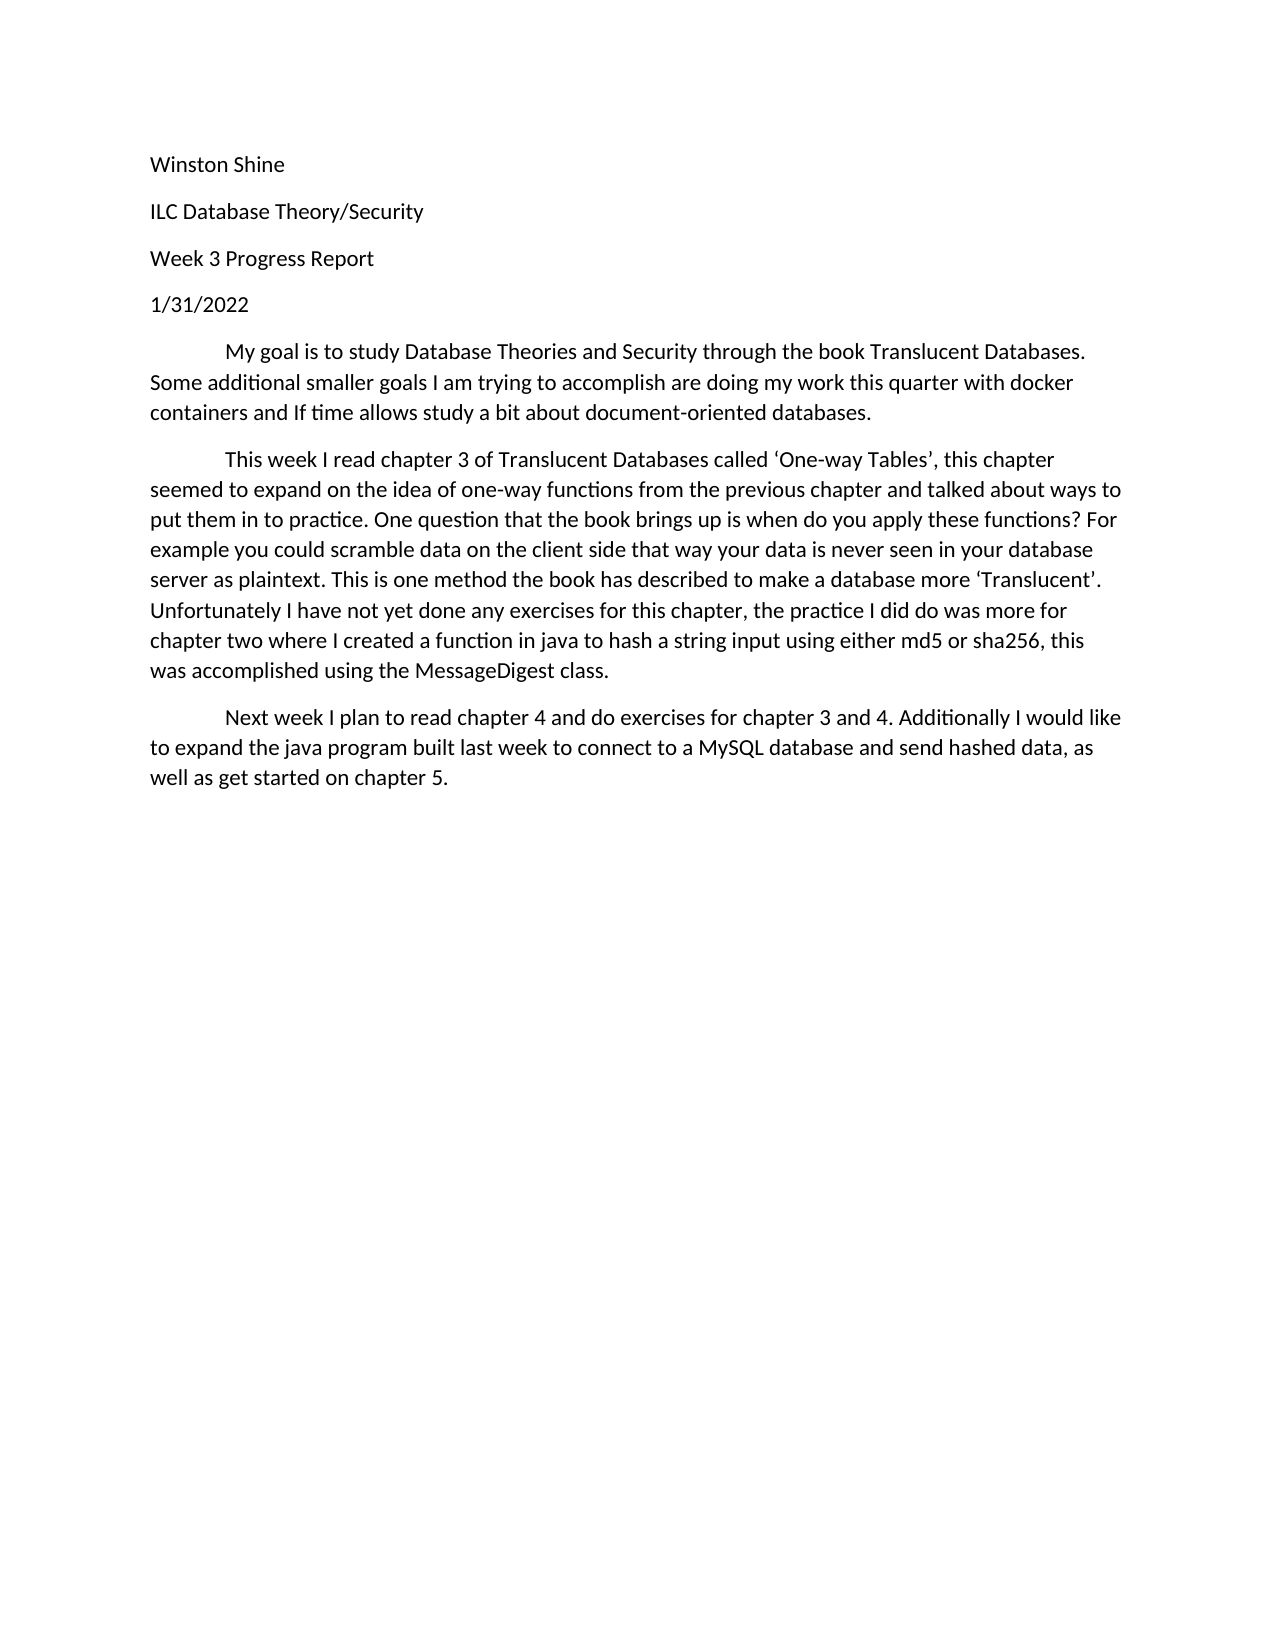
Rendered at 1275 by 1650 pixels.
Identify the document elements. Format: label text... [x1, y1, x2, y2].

text Winston Shine [150, 150, 1125, 178]
text Next week I plan to read chapter 4 and do exercises for chapter 3 and 4. Additionally I would like to expand the java program built last week to connect to a MySQL database and send hashed data, as well as get started on chapter 5. [150, 703, 1125, 792]
text 1/31/2022 [150, 291, 1125, 319]
text ILC Database Theory/Security [150, 197, 1125, 225]
text My goal is to study Database Theories and Security through the book Translucent Databases. Some additional smaller goals I am trying to accomplish are doing my work this quarter with docker containers and If time allows study a bit about document-oriented databases. [150, 337, 1125, 426]
text This week I read chapter 3 of Translucent Databases called ‘One-way Tables’, this chapter seemed to expand on the idea of one-way functions from the previous chapter and talked about ways to put them in to practice. One question that the book brings up is when do you apply these functions? For example you could scramble data on the client side that way your data is never seen in your database server as plaintext. This is one method the book has described to make a database more ‘Translucent’. Unfortunately I have not yet done any exercises for this chapter, the practice I did do was more for chapter two where I created a function in java to hash a string input using either md5 or sha256, this was accomplished using the MessageDigest class. [150, 445, 1125, 684]
text Week 3 Progress Report [150, 244, 1125, 272]
